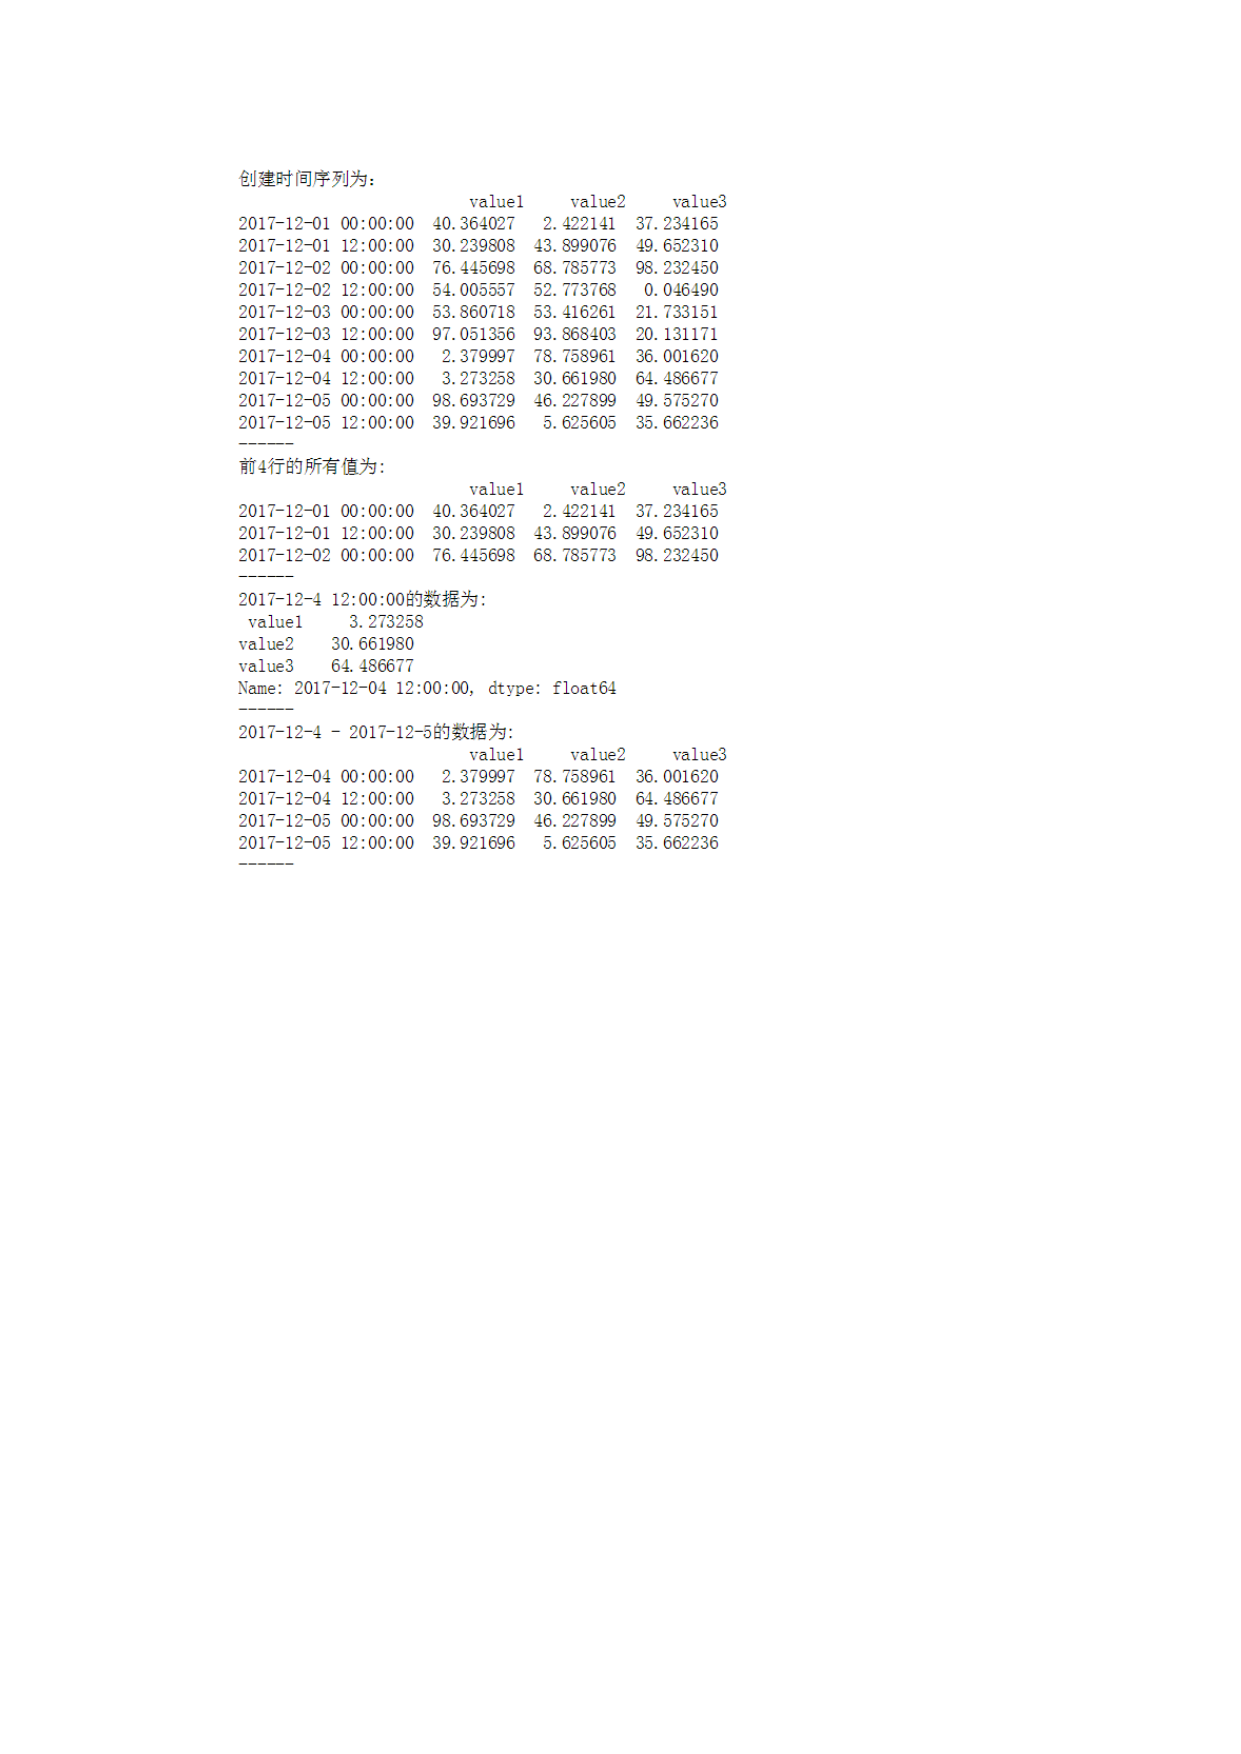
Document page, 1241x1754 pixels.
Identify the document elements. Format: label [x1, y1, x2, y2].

picture [231, 162, 782, 873]
